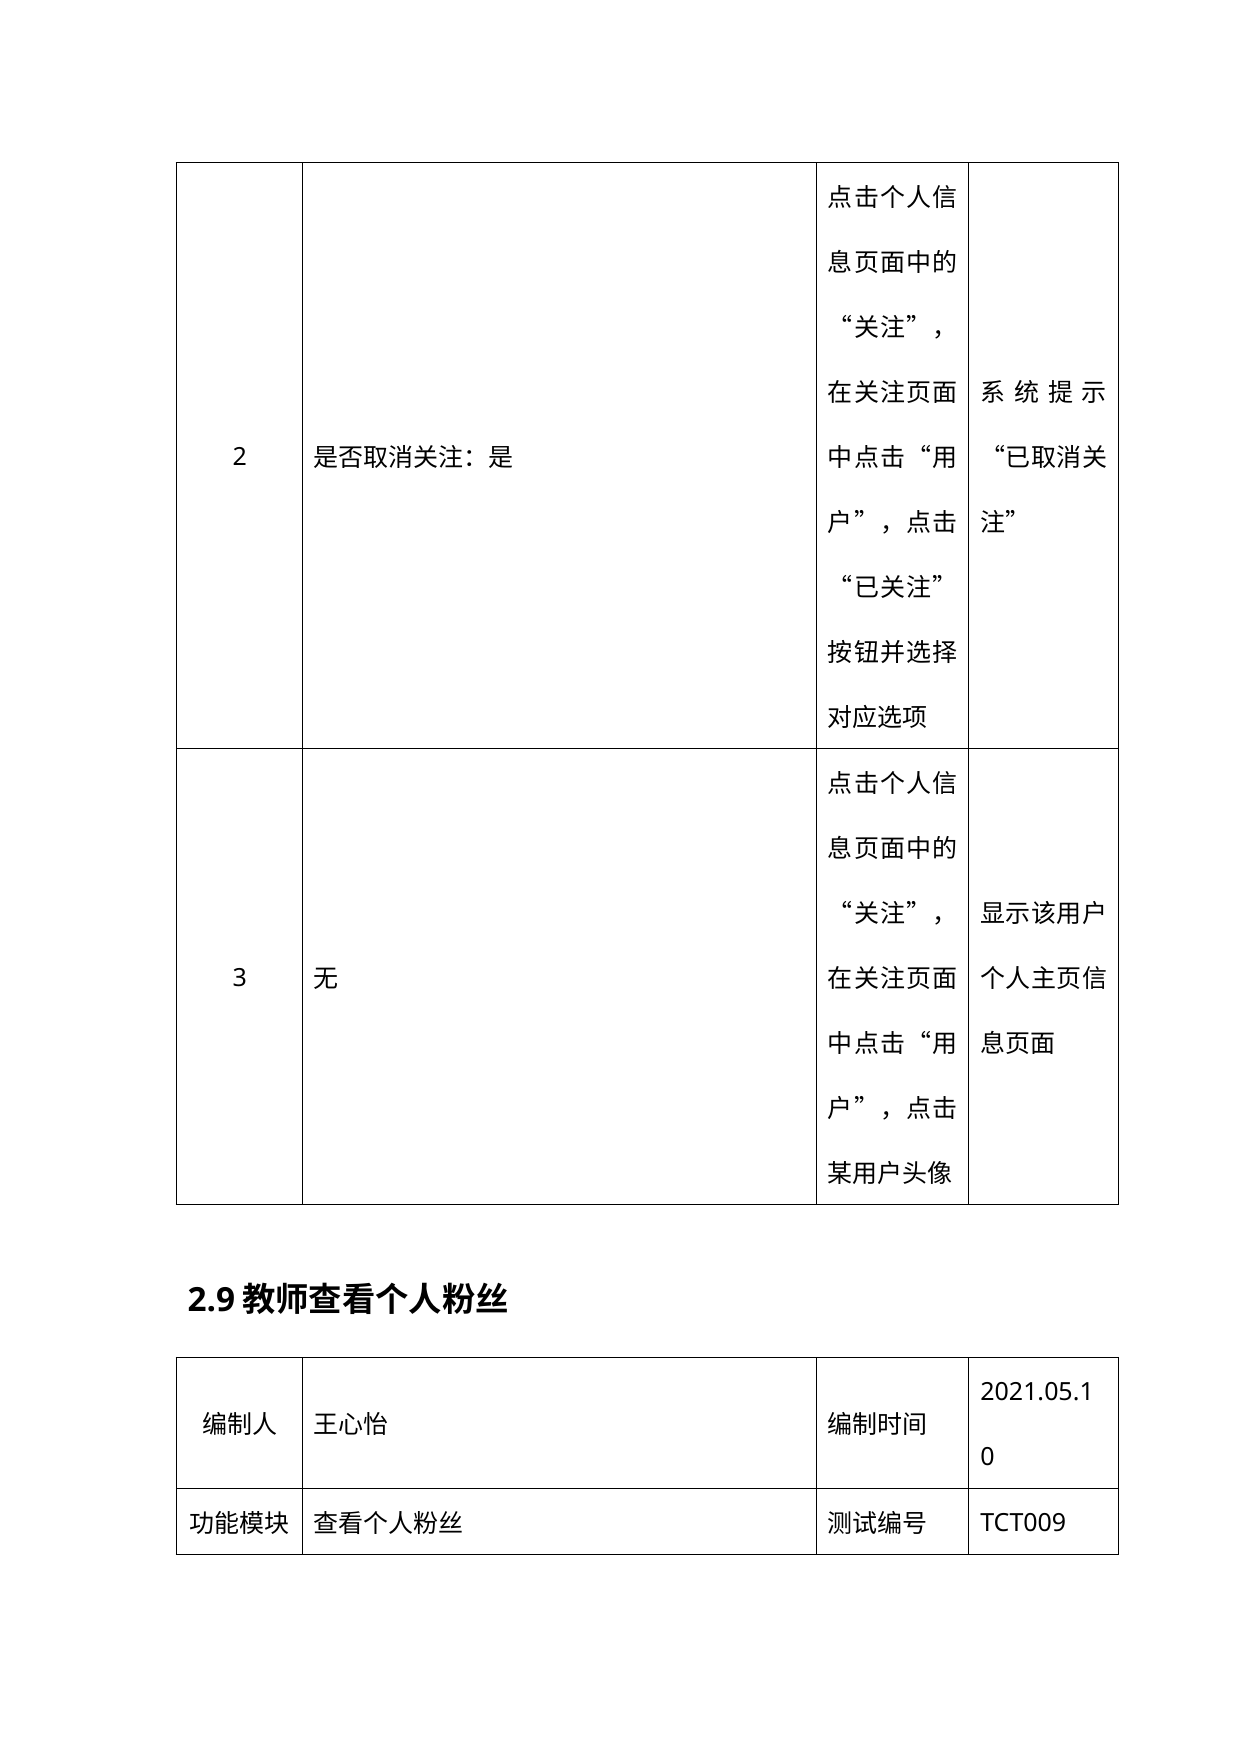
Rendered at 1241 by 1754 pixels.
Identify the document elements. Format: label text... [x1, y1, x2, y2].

table_cell 查看个人粉丝 [303, 1489, 816, 1554]
table_header 王心怡 [303, 1358, 816, 1488]
table_cell TCT009 [969, 1489, 1118, 1554]
table_cell 3 [177, 749, 302, 1204]
table_cell 测试编号 [817, 1489, 968, 1554]
table_cell 2 [177, 163, 302, 748]
table_cell 显示该用户个人主页信息页面 [969, 749, 1118, 1204]
subtitle 2.9教师查看个人粉丝 [187, 1265, 1053, 1330]
table_cell 点击个人信息页面中的“关注”，在关注页面中点击“用户”，点击某用户头像 [817, 749, 968, 1204]
table_cell 系统提示“已取消关注” [969, 163, 1118, 748]
table_header 编制人 [177, 1358, 302, 1488]
table_header 2021.05.10 [969, 1358, 1118, 1488]
table_cell 点击个人信息页面中的“关注”，在关注页面中点击“用户”，点击“已关注”按钮并选择对应选项 [817, 163, 968, 748]
table_header 编制时间 [817, 1358, 968, 1488]
table_cell 功能模块 [177, 1489, 302, 1554]
table_cell 无 [303, 749, 816, 1204]
table_cell 是否取消关注：是 [303, 163, 816, 748]
